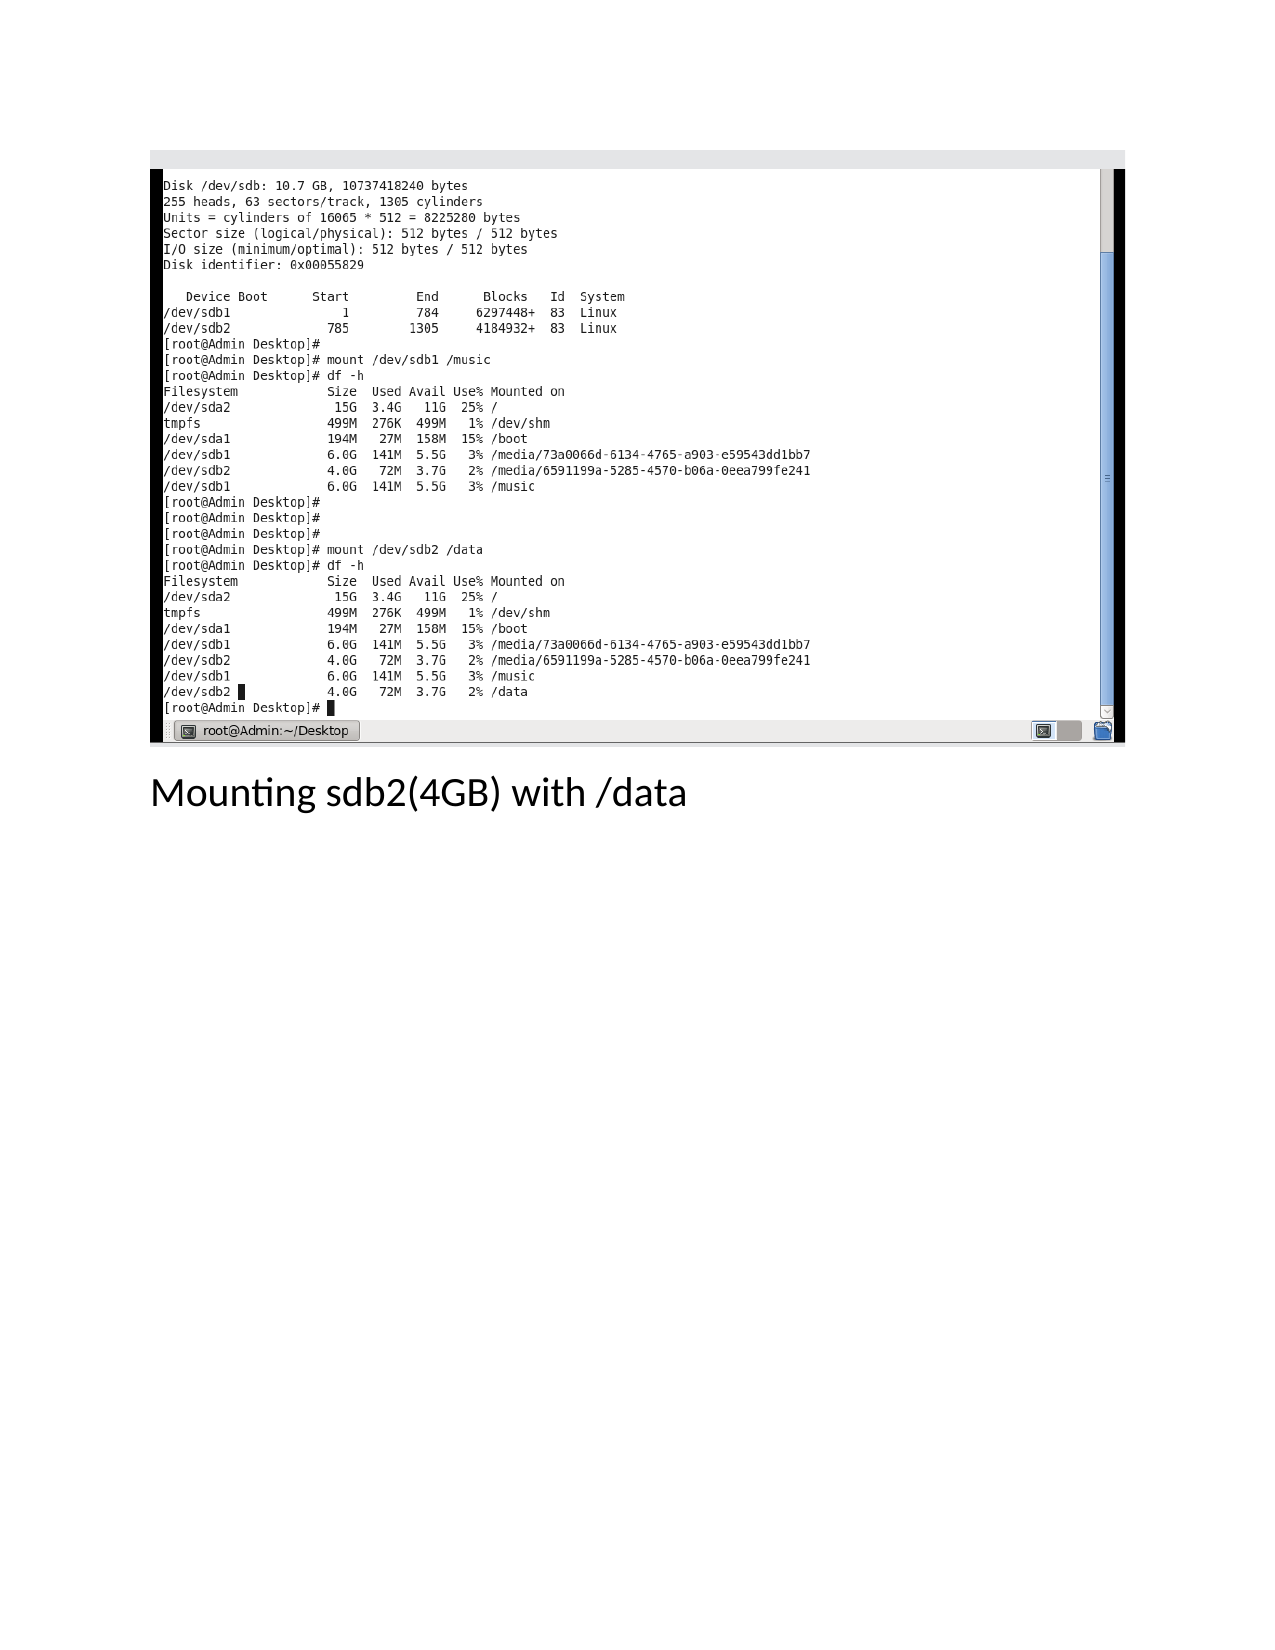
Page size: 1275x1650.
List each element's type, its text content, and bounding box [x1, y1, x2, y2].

text Mounting sdb2(4GB) with /data [150, 766, 1125, 817]
picture [150, 150, 1125, 747]
